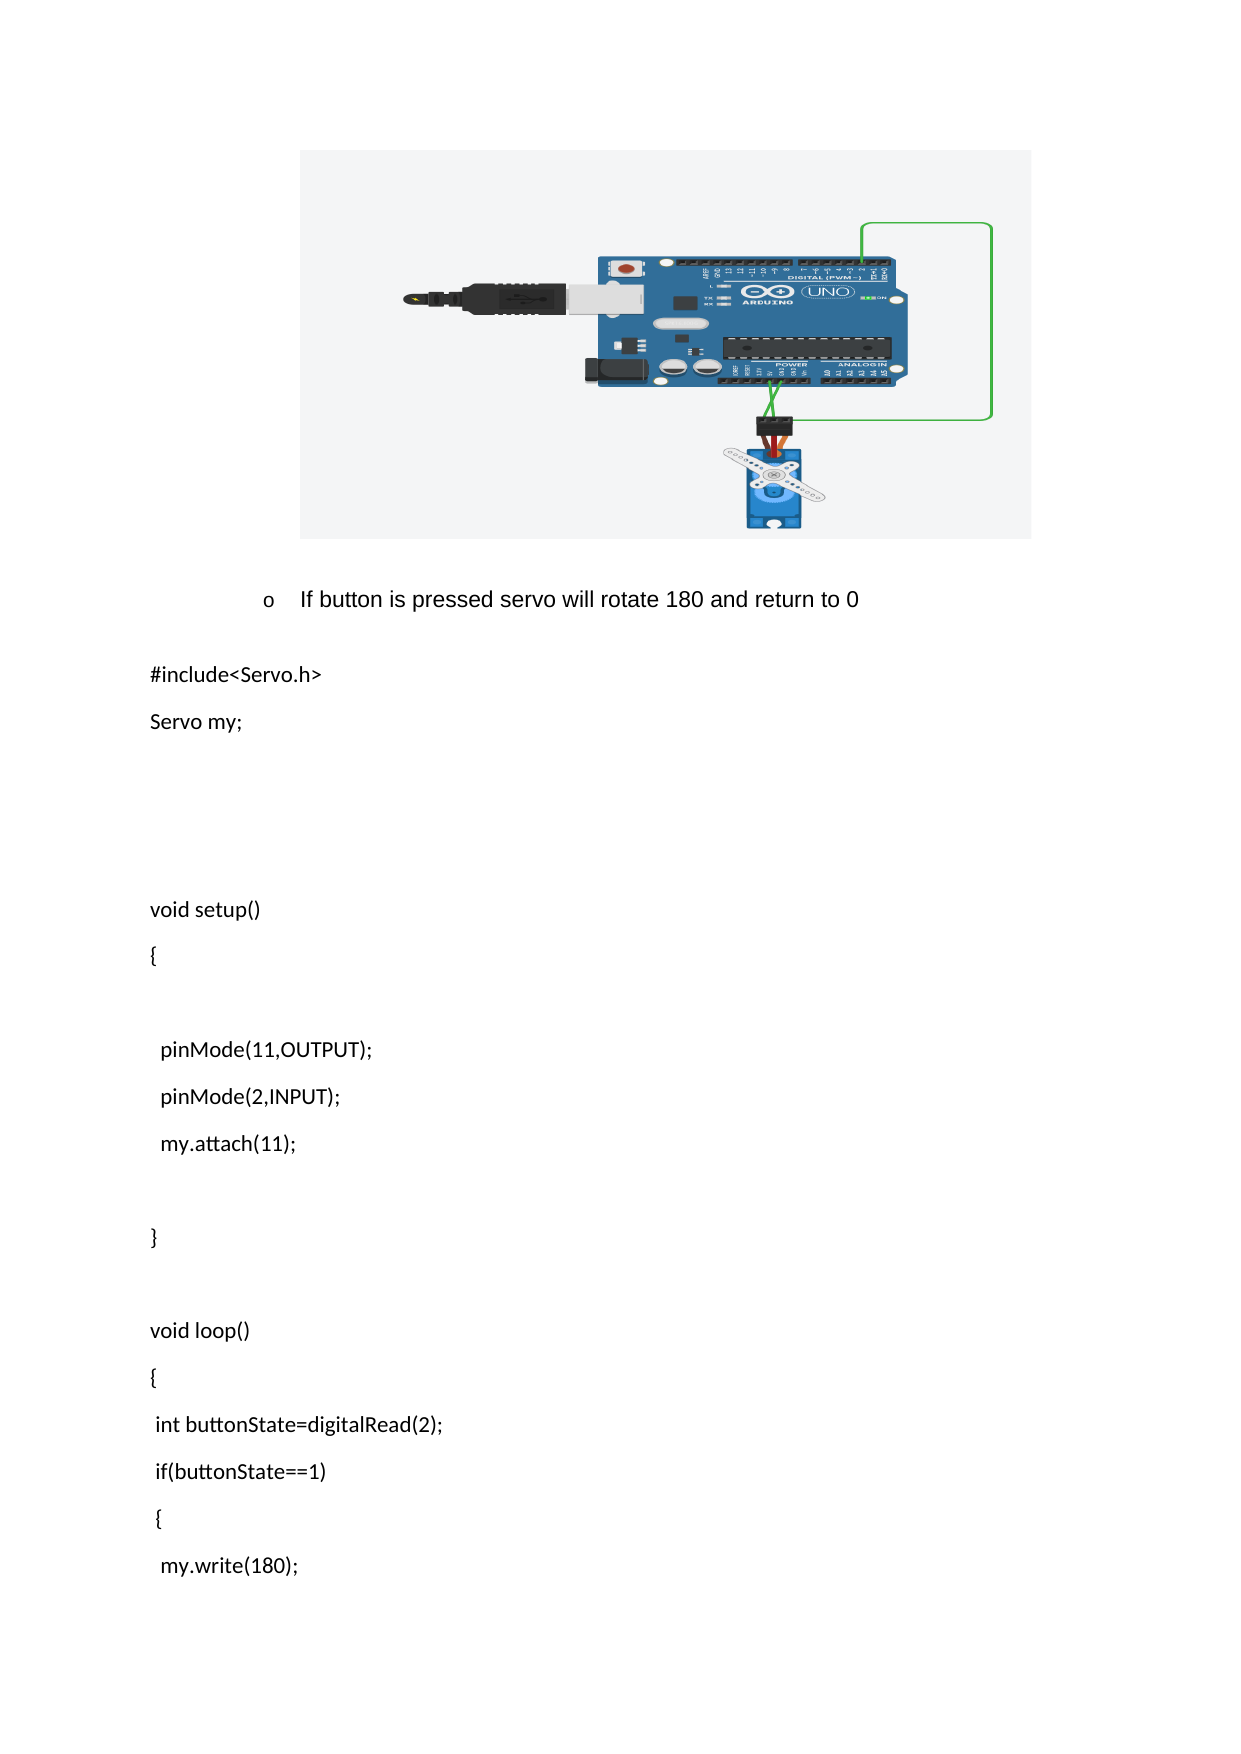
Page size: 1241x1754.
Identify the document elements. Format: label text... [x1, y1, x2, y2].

text pinMode(2,INPUT); [150, 1082, 1090, 1110]
text { [150, 1363, 1090, 1392]
text my.write(180); [150, 1551, 1090, 1579]
text Servo my; [150, 707, 1090, 735]
text if(buttonState==1) [150, 1457, 1090, 1485]
text } [150, 1223, 1090, 1251]
text pinMode(11,OUTPUT); [150, 1035, 1090, 1063]
text void setup() [150, 895, 1090, 923]
text { [150, 942, 1090, 970]
text #include<Servo.h> [150, 660, 1090, 688]
text void loop() [150, 1317, 1090, 1345]
text my.attach(11); [150, 1129, 1090, 1157]
text int buttonState=digitalRead(2); [150, 1410, 1090, 1438]
list If button is pressed servo will rotate 180 and return to 0 [262, 586, 1090, 613]
picture [300, 150, 1032, 539]
text { [150, 1504, 1090, 1532]
